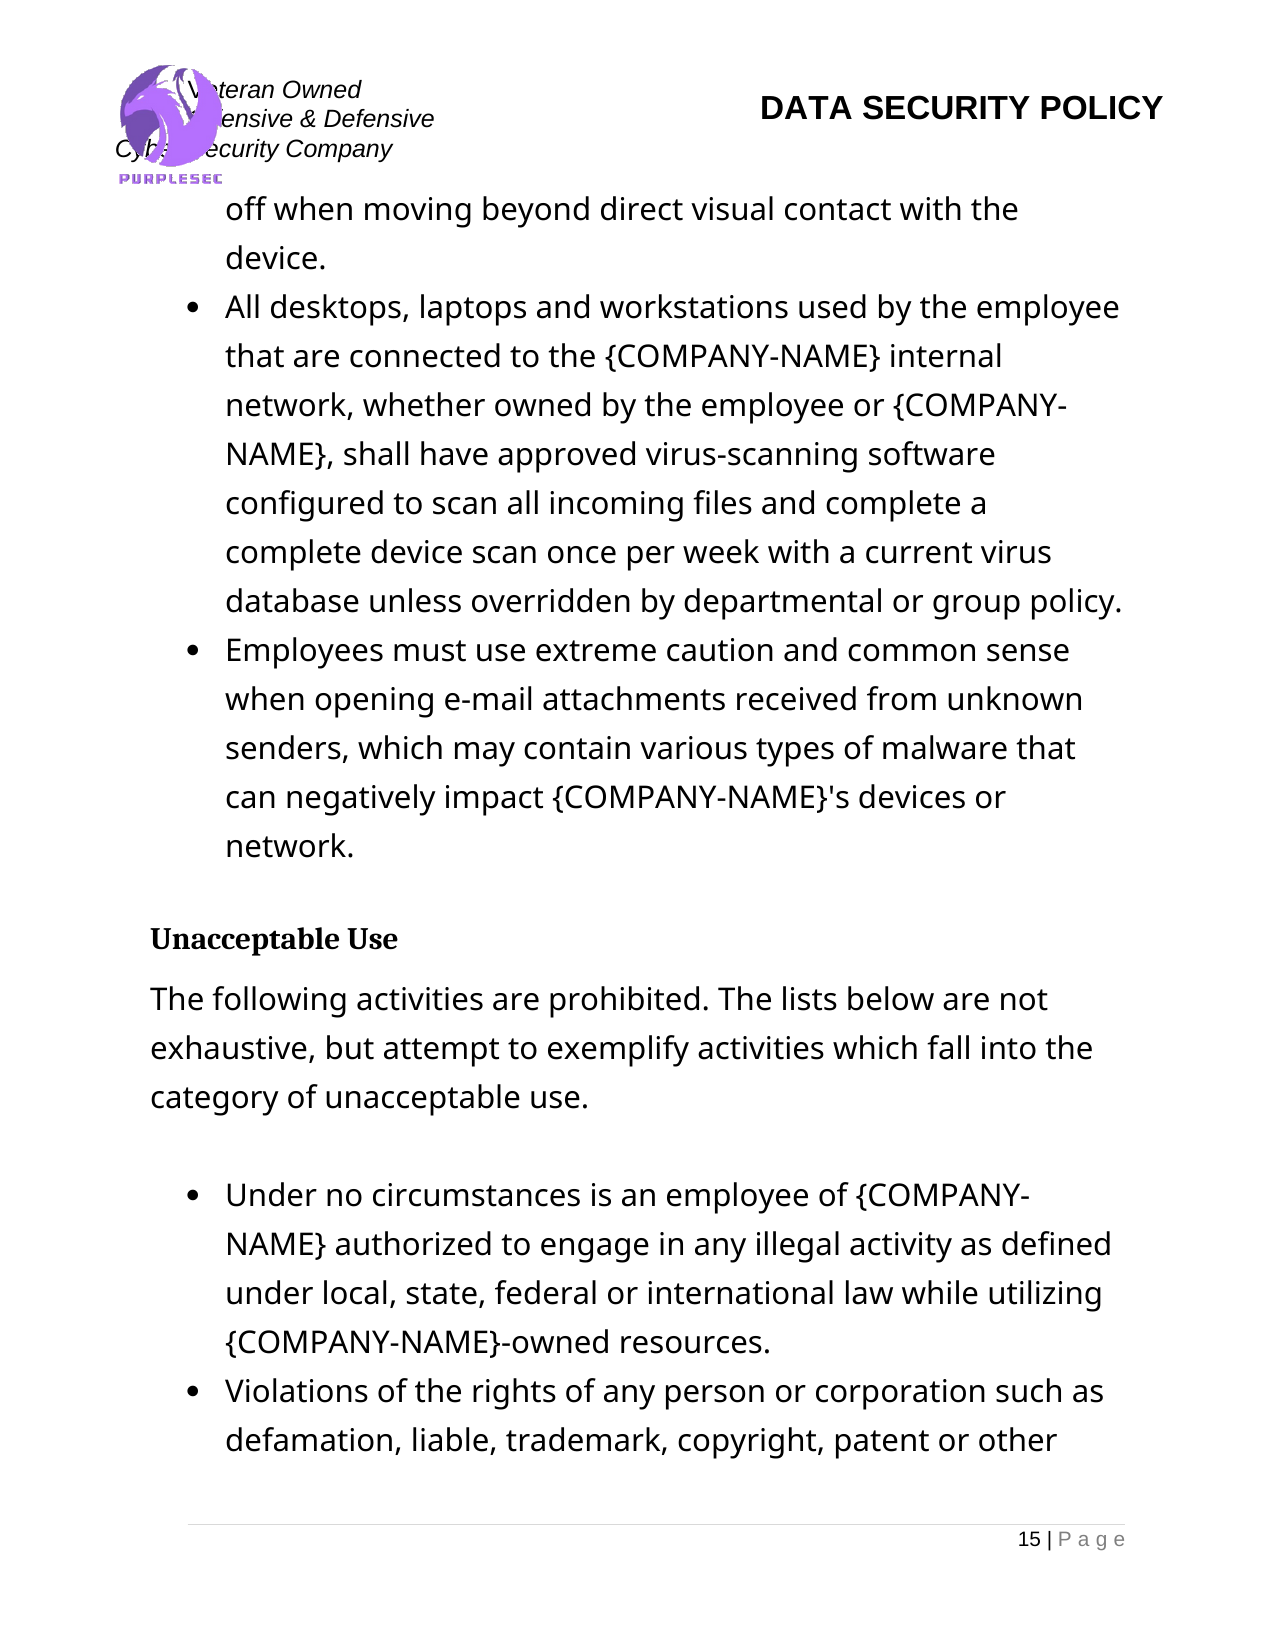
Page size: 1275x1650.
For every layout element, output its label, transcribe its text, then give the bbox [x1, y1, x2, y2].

list Employees must use extreme caution and common sense when opening e-mail attachments received from unknown senders, which may contain various types of malware that can negatively impact {COMPANY-NAME}'s devices or network. [187, 628, 1125, 866]
text Unacceptable Use [150, 922, 1125, 957]
text The following activities are prohibited. The lists below are not exhaustive, but attempt to exemplify activities which fall into the category of unacceptable use. [150, 977, 1125, 1117]
picture [114, 60, 228, 186]
list Under no circumstances is an employee of {COMPANY-NAME} authorized to engage in any illegal activity as defined under local, state, federal or international law while utilizing {COMPANY-NAME}-owned resources. [187, 1173, 1125, 1362]
list All desktops, laptops and workstations used by the employee that are connected to the {COMPANY-NAME} internal network, whether owned by the employee or {COMPANY-NAME}, shall have approved virus-scanning software configured to scan all incoming files and complete a complete device scan once per week with a current virus database unless overridden by departmental or group policy. [187, 285, 1125, 621]
